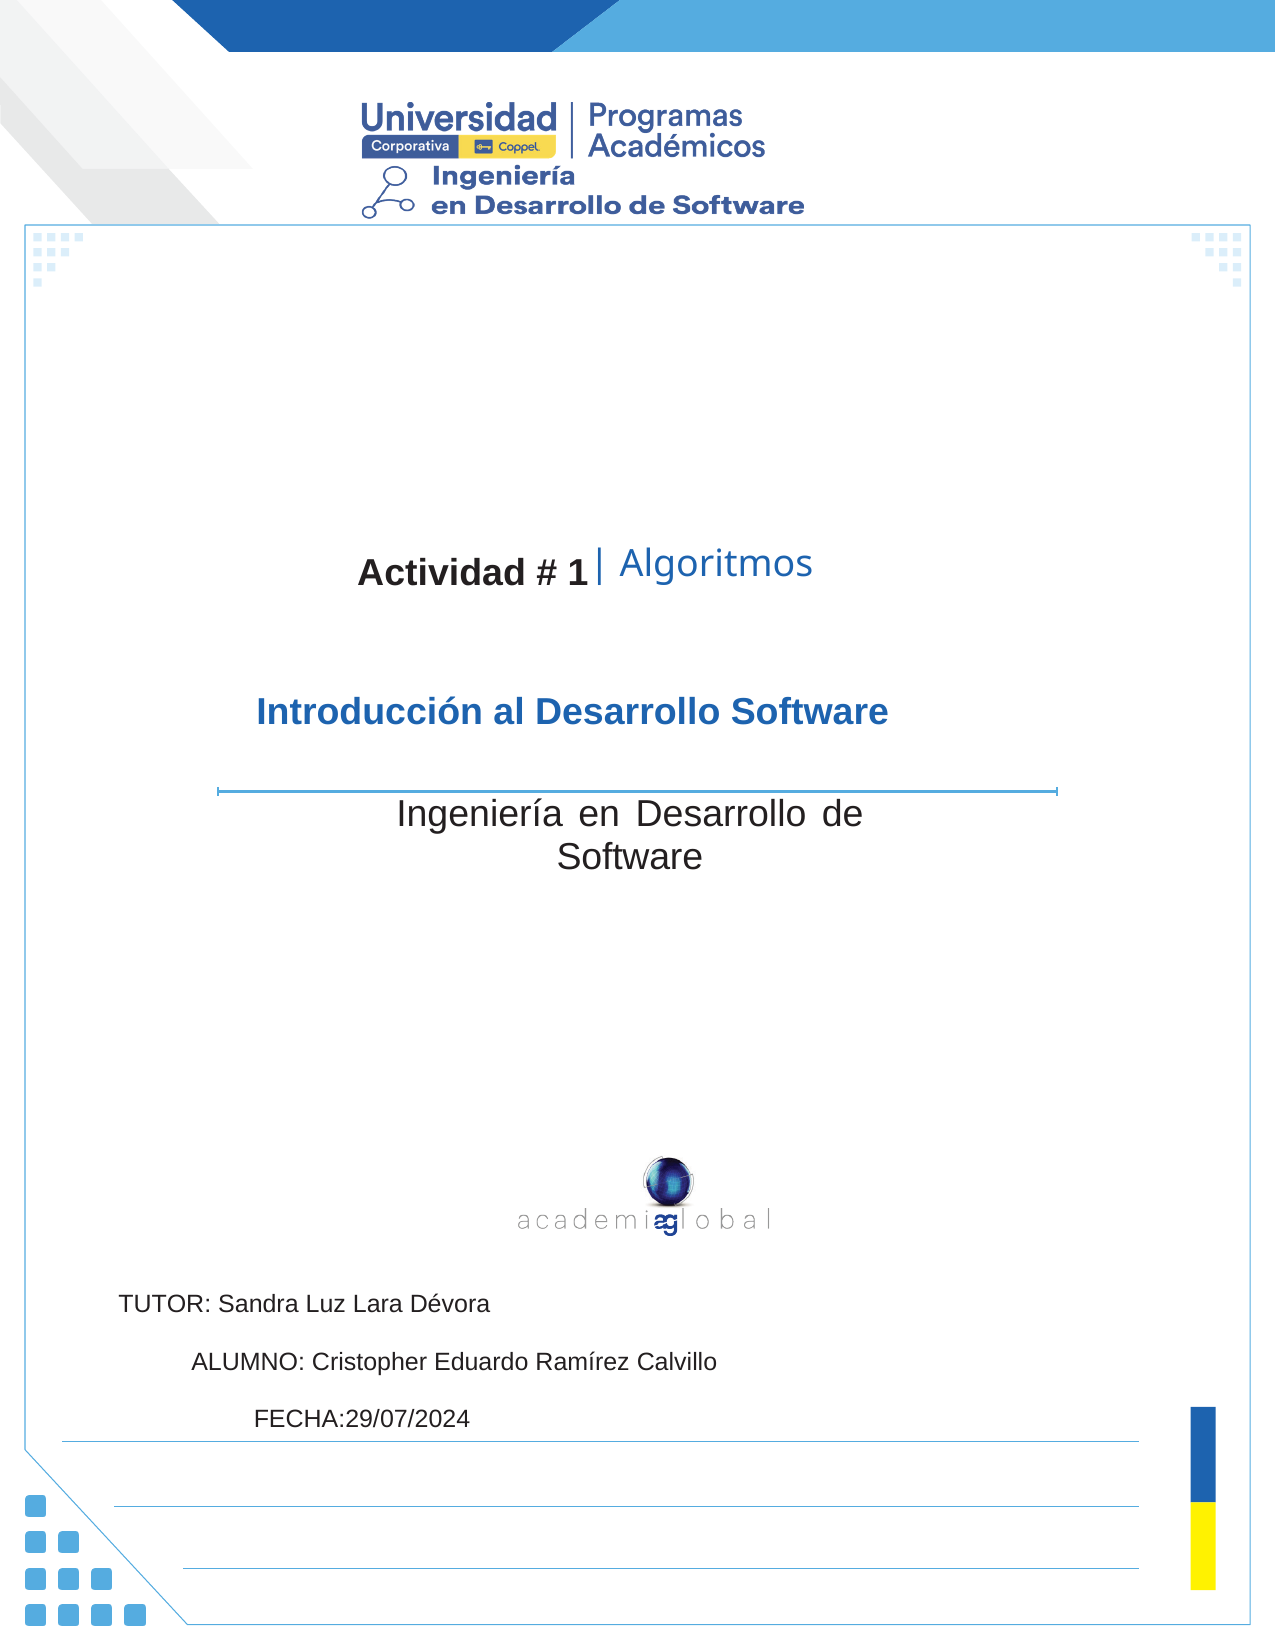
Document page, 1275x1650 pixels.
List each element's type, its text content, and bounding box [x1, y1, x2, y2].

picture [361, 102, 804, 221]
picture [58, 1531, 79, 1553]
picture [25, 1495, 46, 1517]
picture [25, 1531, 46, 1553]
text ALUMNO: Cristopher Eduardo Ramírez Calvillo [191, 1347, 1157, 1376]
picture [91, 1568, 112, 1590]
text Ingeniería en Desarrollo de Software [369, 791, 890, 877]
text Introducción al Desarrollo Software [193, 689, 890, 732]
picture [58, 1568, 79, 1590]
picture [91, 1604, 112, 1626]
picture [124, 1604, 146, 1626]
text Actividad # 1| Algoritmos [118, 536, 1157, 596]
picture [58, 1604, 79, 1626]
picture [25, 1604, 46, 1626]
text FECHA:29/07/2024 [253, 1404, 1157, 1433]
picture [25, 1568, 46, 1590]
text TUTOR: Sandra Luz Lara Dévora [118, 1289, 1157, 1318]
picture [517, 1153, 772, 1238]
